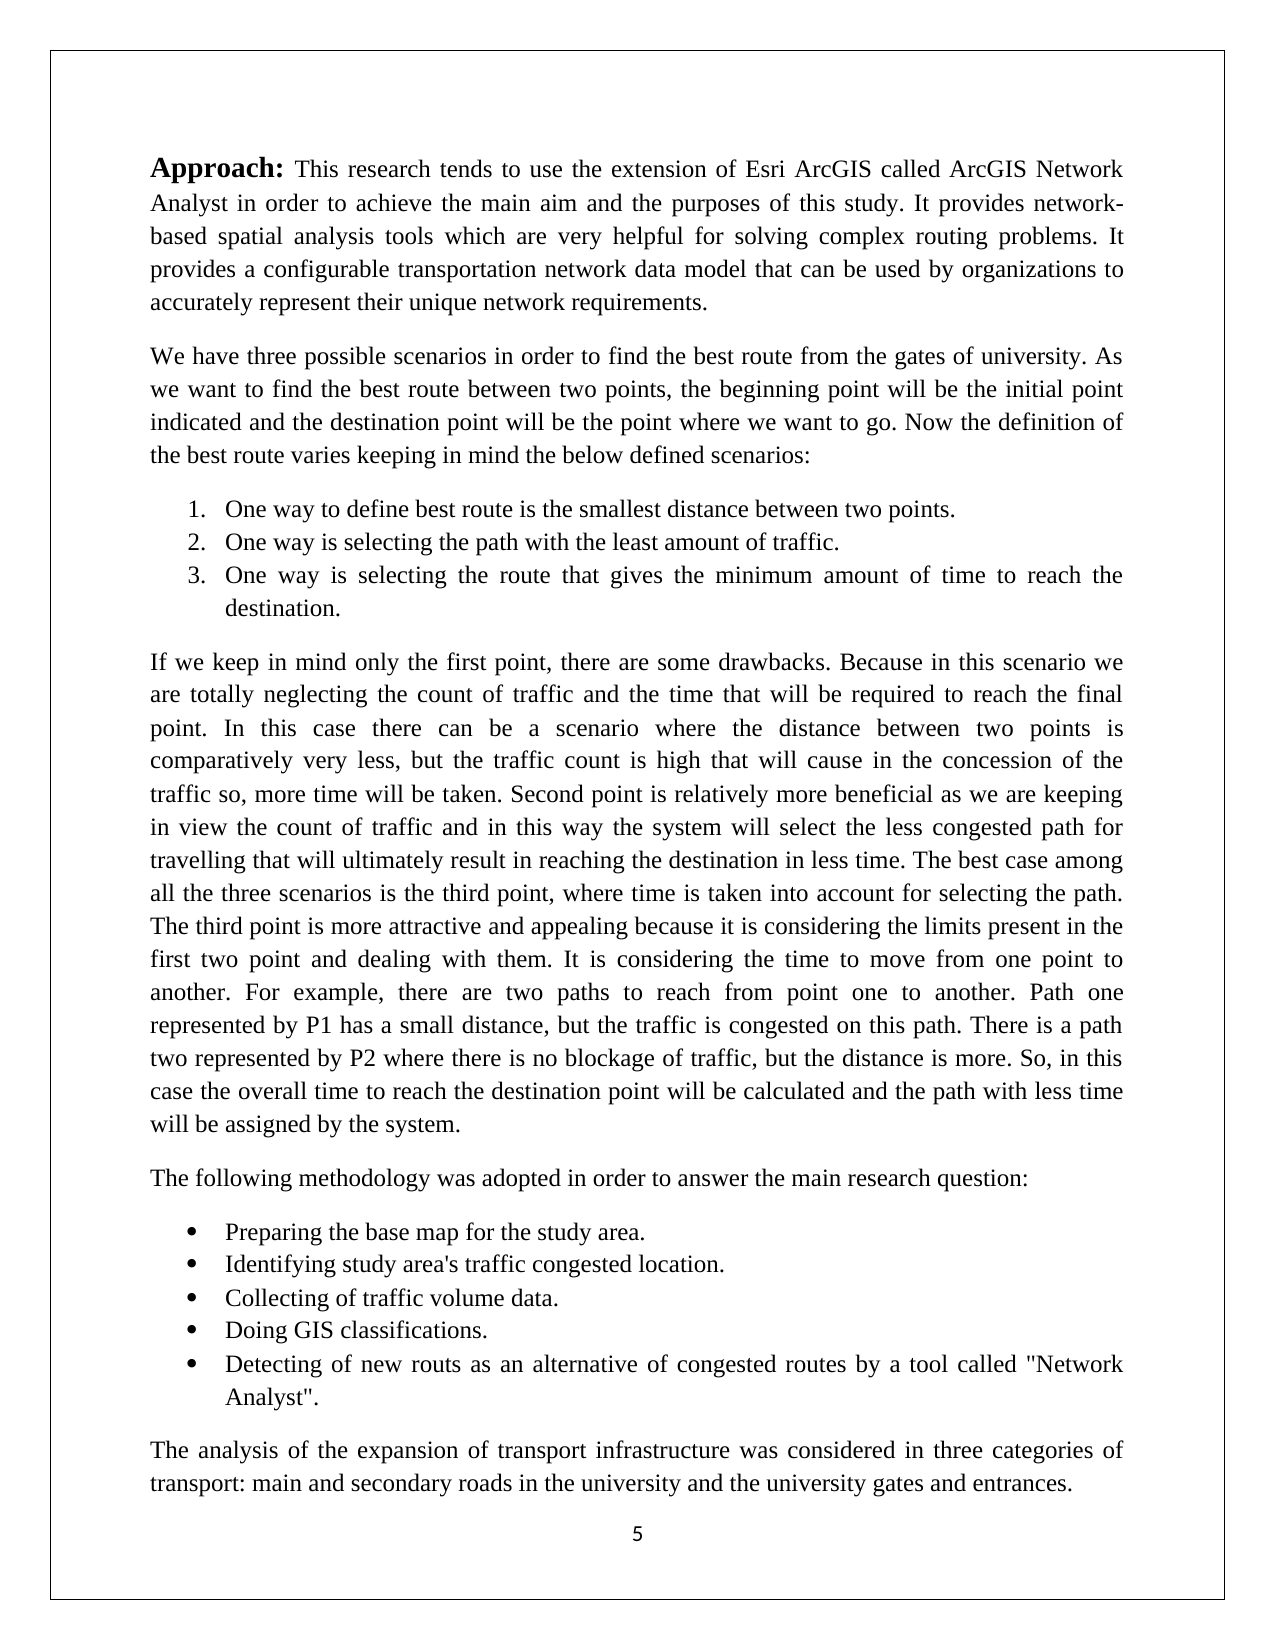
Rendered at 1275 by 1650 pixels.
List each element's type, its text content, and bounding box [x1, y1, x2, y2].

list Identifying study area's traffic congested location. [187, 1249, 1125, 1278]
text Approach: This research tends to use the extension of Esri ArcGIS called ArcGIS Network Analyst in order to achieve the main aim and the purposes of this study. It provides network-based spatial analysis tools which are very helpful for solving complex routing problems. It provides a configurable transportation network data model that can be used by organizations to accurately represent their unique network requirements. [150, 150, 1125, 316]
text The following methodology was adopted in order to answer the main research question: [150, 1163, 1125, 1191]
list One way is selecting the route that gives the minimum amount of time to reach the destination. [187, 560, 1125, 621]
text We have three possible scenarios in order to find the best route from the gates of university. As we want to find the best route between two points, the beginning point will be the initial point indicated and the destination point will be the point where we want to go. Now the definition of the best route varies keeping in mind the below defined scenarios: [150, 341, 1125, 468]
list Doing GIS classifications. [187, 1316, 1125, 1344]
list Detecting of new routs as an alternative of congested routes by a tool called "Network Analyst". [187, 1349, 1125, 1410]
text If we keep in mind only the first point, there are some drawbacks. Because in this scenario we are totally neglecting the count of traffic and the time that will be required to reach the final point. In this case there can be a scenario where the distance between two points is comparatively very less, but the traffic count is high that will cause in the concession of the traffic so, more time will be taken. Second point is relatively more beneficial as we are keeping in view the count of traffic and in this way the system will select the less congested path for travelling that will ultimately result in reaching the destination in less time. The best case among all the three scenarios is the third point, where time is taken into account for selecting the path. The third point is more attractive and appealing because it is considering the limits present in the first two point and dealing with them. It is considering the time to move from one point to another. For example, there are two paths to reach from point one to another. Path one represented by P1 has a small distance, but the traffic is congested on this path. There is a path two represented by P2 where there is no blockage of traffic, but the distance is more. So, in this case the overall time to reach the destination point will be calculated and the path with less time will be assigned by the system. [150, 647, 1125, 1138]
list Collecting of traffic volume data. [187, 1283, 1125, 1311]
list One way is selecting the path with the least amount of traffic. [187, 527, 1125, 555]
list Preparing the base map for the study area. [187, 1217, 1125, 1245]
text The analysis of the expansion of transport infrastructure was considered in three categories of transport: main and secondary roads in the university and the university gates and entrances. [150, 1436, 1125, 1497]
list One way to define best route is the smallest distance between two points. [187, 494, 1125, 522]
